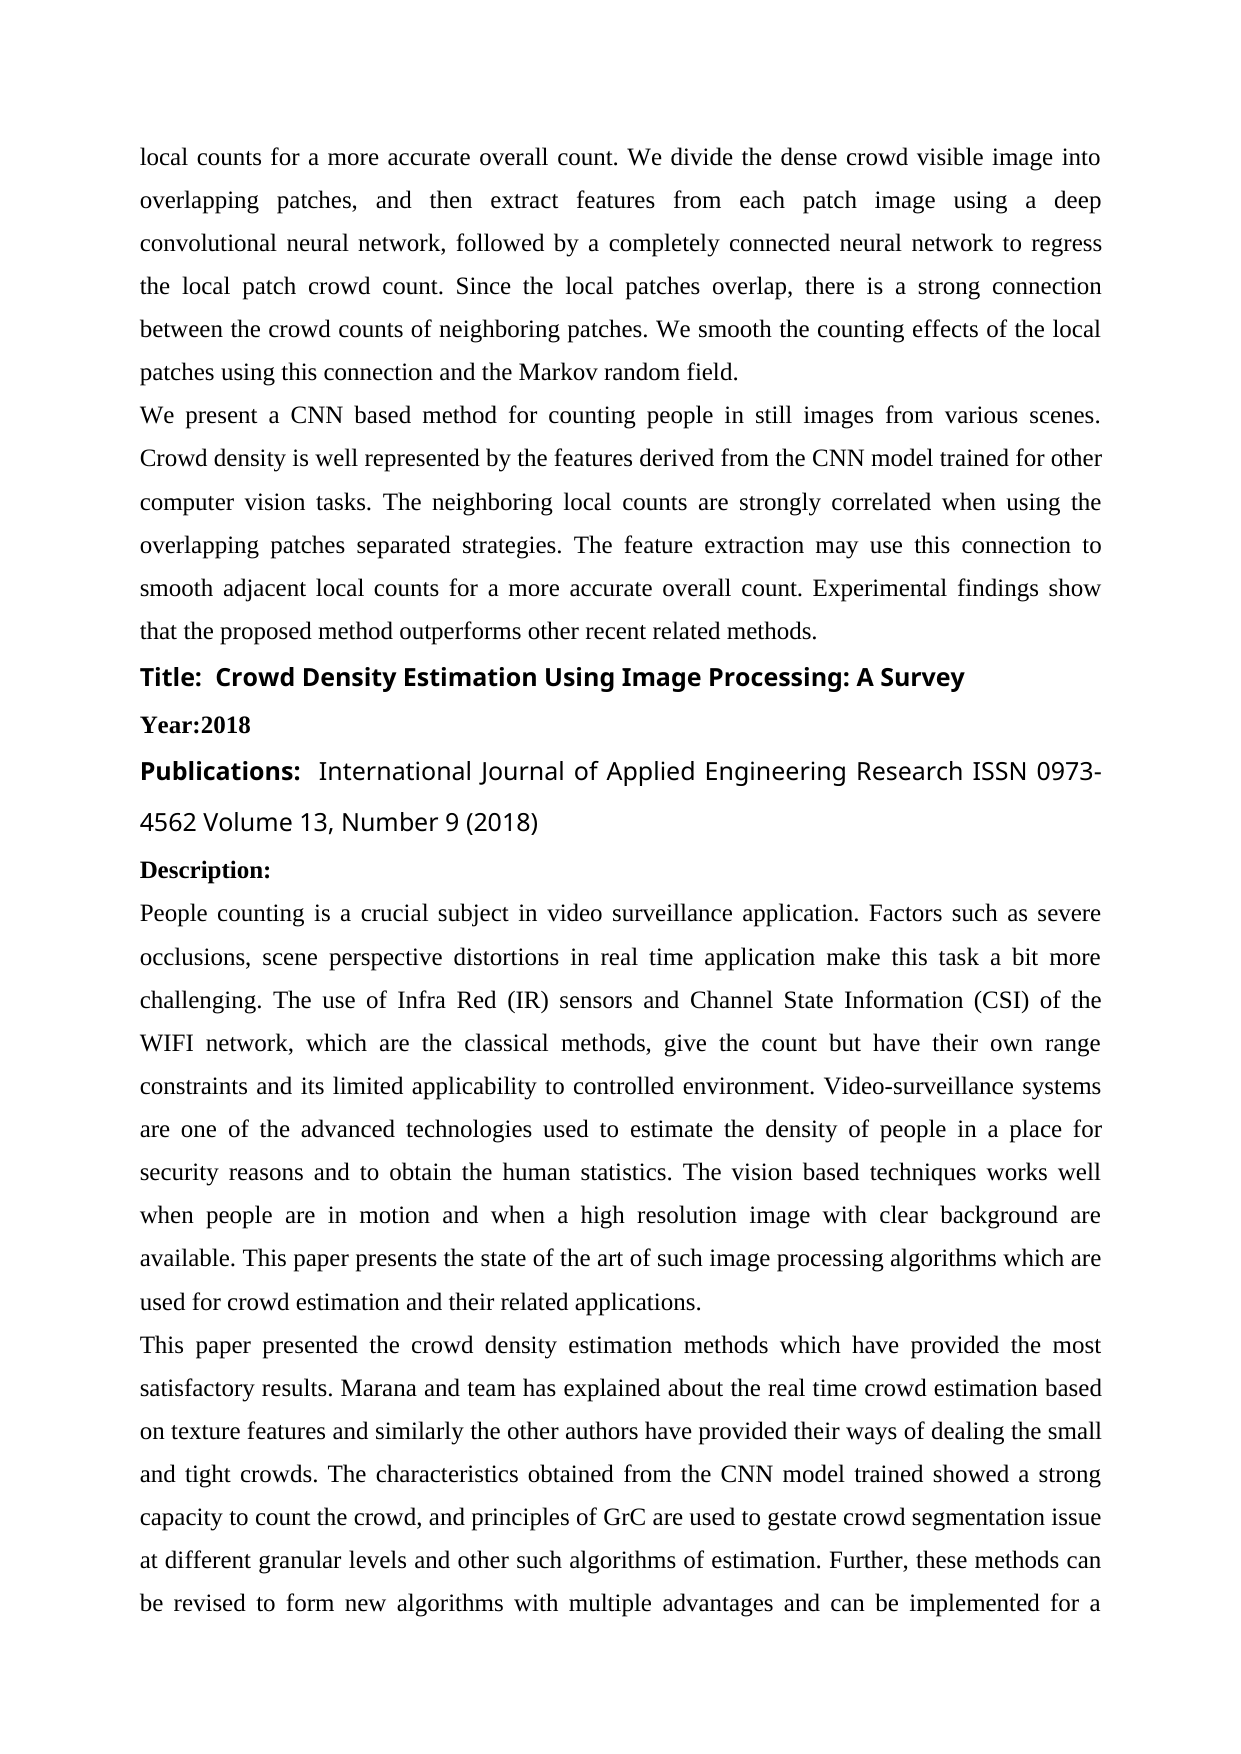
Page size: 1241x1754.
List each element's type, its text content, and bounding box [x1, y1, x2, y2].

text People counting is a crucial subject in video surveillance application. Factors such as severe occlusions, scene perspective distortions in real time application make this task a bit more challenging. The use of Infra Red (IR) sensors and Channel State Information (CSI) of the WIFI network, which are the classical methods, give the count but have their own range constraints and its limited applicability to controlled environment. Video-surveillance systems are one of the advanced technologies used to estimate the density of people in a place for security reasons and to obtain the human statistics. The vision based techniques works well when people are in motion and when a high resolution image with clear background are available. This paper presents the state of the art of such image processing algorithms which are used for crowd estimation and their related applications. [139, 898, 1103, 1315]
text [139, 142, 1103, 386]
text Title: Crowd Density Estimation Using Image Processing: A Survey [139, 659, 1103, 693]
text Description: [139, 855, 1103, 884]
text Year:2018 [139, 710, 1103, 739]
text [139, 1330, 1103, 1617]
text We present a CNN based method for counting people in still images from various scenes. Crowd density is well represented by the features derived from the CNN model trained for other computer vision tasks. The neighboring local counts are strongly correlated when using the overlapping patches separated strategies. The feature extraction may use this connection to smooth adjacent local counts for a more accurate overall count. Experimental findings show that the proposed method outperforms other recent related methods. [139, 400, 1103, 645]
text Publications: International Journal of Applied Engineering Research ISSN 0973-4562 Volume 13, Number 9 (2018) [139, 753, 1103, 838]
